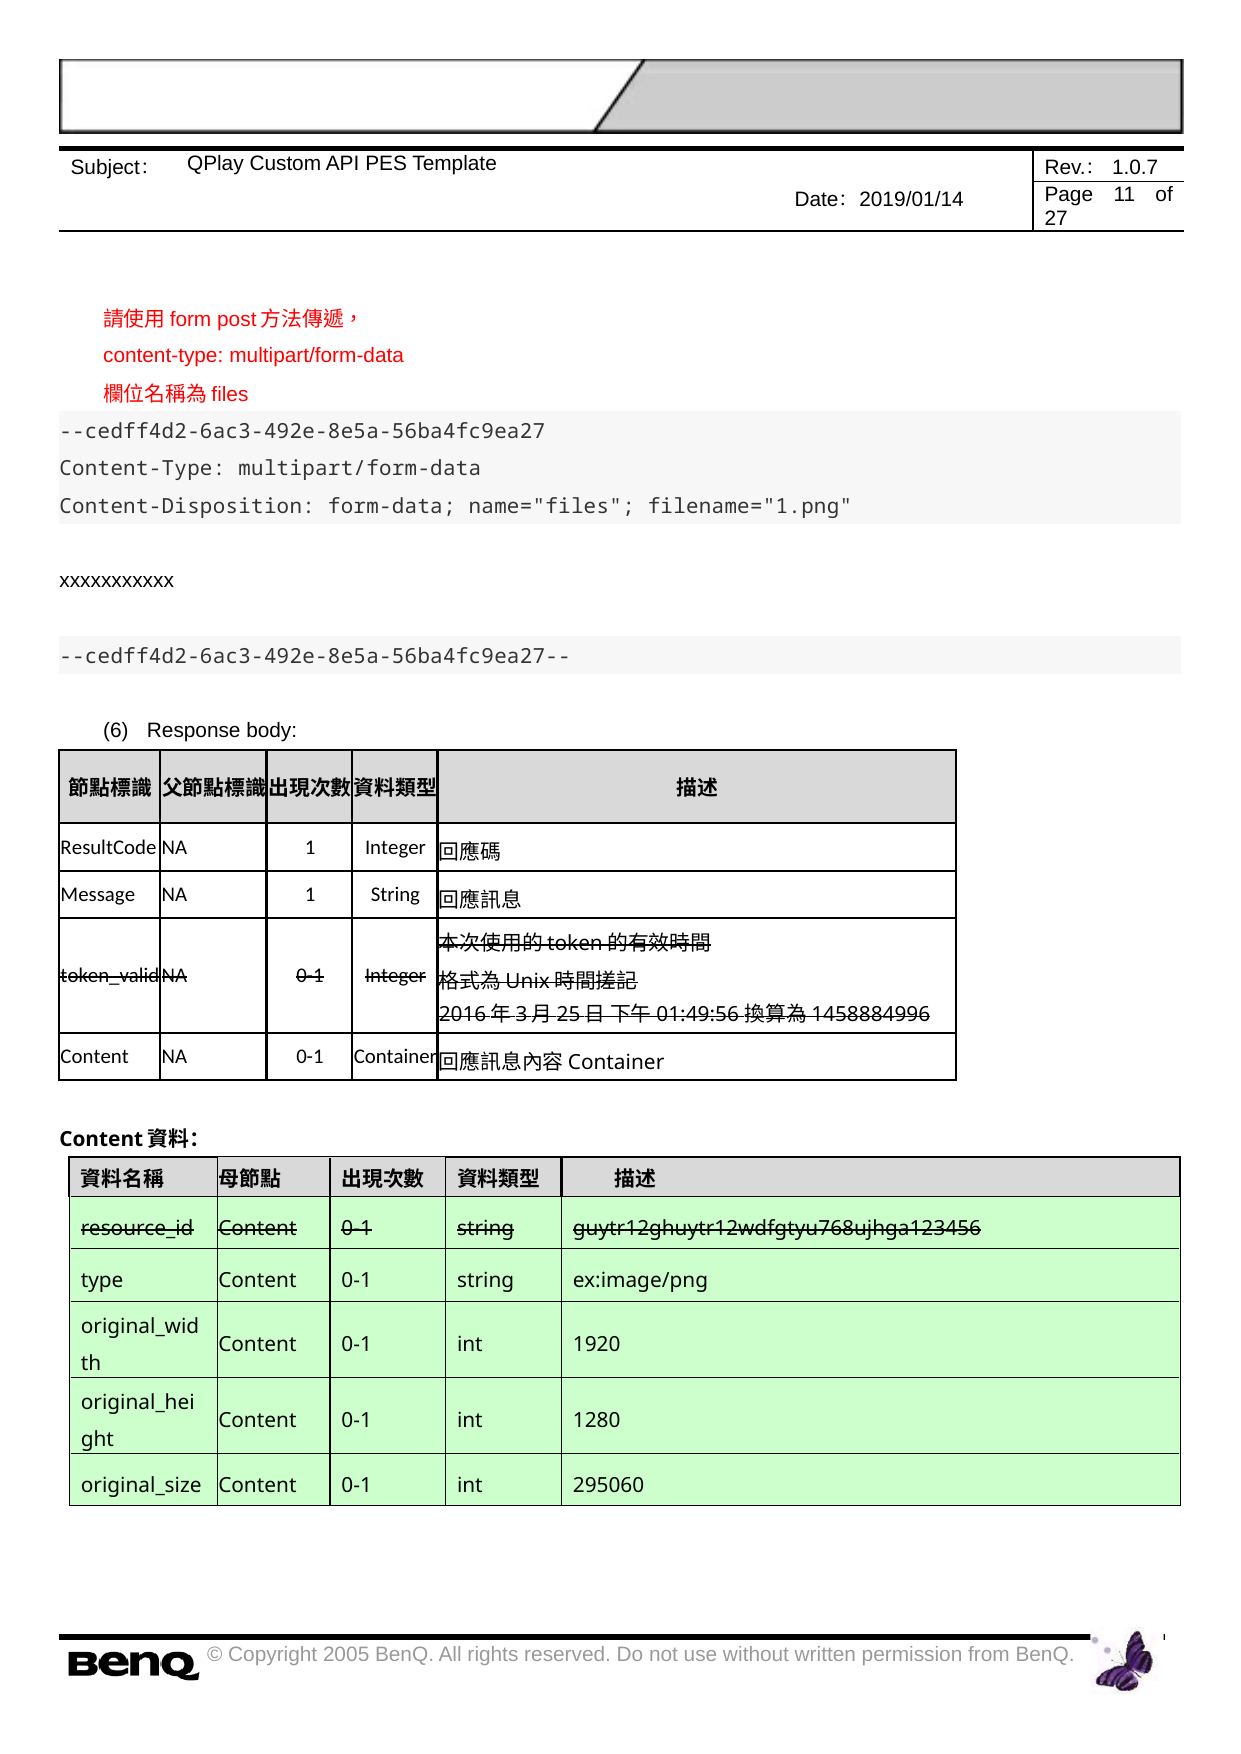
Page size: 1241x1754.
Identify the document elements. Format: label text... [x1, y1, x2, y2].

table_cell NA [161, 872, 265, 917]
table_cell 0-1 [331, 1454, 445, 1505]
table_cell guytr12ghuytr12wdfgtyu768ujhga123456 [562, 1197, 1180, 1248]
table_cell 1280 [562, 1377, 1180, 1453]
table_cell ex:image/png [562, 1248, 1180, 1301]
table_header 節點標識 [60, 751, 159, 822]
list xxxxxxxxxxx [59, 561, 1181, 599]
table_cell Content [60, 1034, 159, 1079]
text Content-Type: multipart/form-data Content-Disposition: form-data; name="files"; filename="1.png" [59, 449, 1181, 524]
table_header 母節點 [218, 1157, 330, 1196]
table_cell 1920 [562, 1301, 1180, 1377]
list Response body: [103, 711, 1181, 749]
table_cell Integer [353, 824, 436, 869]
table_cell 295060 [562, 1453, 1180, 1505]
table_cell Content [218, 1197, 329, 1248]
table_cell Content [218, 1249, 329, 1301]
text Content資料： [59, 1119, 1181, 1156]
table_header 資料類型 [446, 1158, 560, 1196]
table_cell int [446, 1454, 561, 1505]
table_cell string [446, 1249, 561, 1301]
table_cell original_size [70, 1454, 217, 1505]
table_cell Message [60, 872, 159, 917]
table_cell ResultCode [60, 824, 159, 869]
list 請使用form post方法傳遞， [103, 299, 1181, 336]
table_header 父節點標識 [161, 751, 265, 822]
table_cell 0-1 [331, 1378, 445, 1453]
table_cell original_width [70, 1302, 217, 1377]
table_cell int [446, 1378, 561, 1453]
table_header 描述 [563, 1158, 1179, 1196]
table_header 描述 [439, 751, 955, 822]
table_header 資料名稱 [70, 1158, 217, 1196]
table_cell 0-1 [331, 1302, 445, 1377]
table_cell 本次使用的token的有效時間 格式為Unix時間搓記 2016年3月25日 下午 01:49:56 換算為1458884996 [439, 919, 955, 1032]
table_cell 回應碼 [439, 824, 955, 869]
list 欄位名稱為files [103, 374, 1181, 411]
table_cell 回應訊息 [439, 872, 955, 917]
table_cell Content [218, 1454, 329, 1505]
table_header 資料類型 [353, 751, 436, 822]
table_header 出現次數 [268, 751, 351, 822]
table_cell original_height [70, 1378, 217, 1453]
table_cell String [353, 872, 436, 917]
list content-type: multipart/form-data [103, 336, 1181, 374]
table_cell Container [353, 1034, 436, 1079]
table_cell 0-1 [268, 1034, 351, 1079]
table_header 出現次數 [330, 1157, 445, 1196]
text --cedff4d2-6ac3-492e-8e5a-56ba4fc9ea27 [59, 411, 1181, 449]
table_cell NA [161, 824, 265, 869]
table_cell token_valid [60, 919, 159, 976]
table_cell 0-1 [268, 919, 351, 1032]
table_cell resource_id [70, 1197, 217, 1248]
table_cell 回應訊息內容Container [439, 1034, 955, 1079]
table_cell 0-1 [331, 1249, 445, 1301]
table_cell NA [161, 919, 265, 1032]
table_cell Content [218, 1378, 329, 1453]
text --cedff4d2-6ac3-492e-8e5a-56ba4fc9ea27-- [59, 636, 1181, 674]
picture [59, 59, 1184, 134]
table_cell 0-1 [331, 1197, 445, 1248]
table_cell NA [161, 1034, 265, 1079]
table_cell Integer [353, 919, 436, 1032]
table_cell 1 [268, 872, 351, 917]
table_cell string [446, 1197, 561, 1248]
table_cell token_valid [60, 977, 159, 1032]
table_cell 1 [268, 824, 351, 869]
table_cell int [446, 1302, 561, 1377]
table_cell Content [218, 1302, 329, 1377]
table_cell type [70, 1249, 217, 1301]
